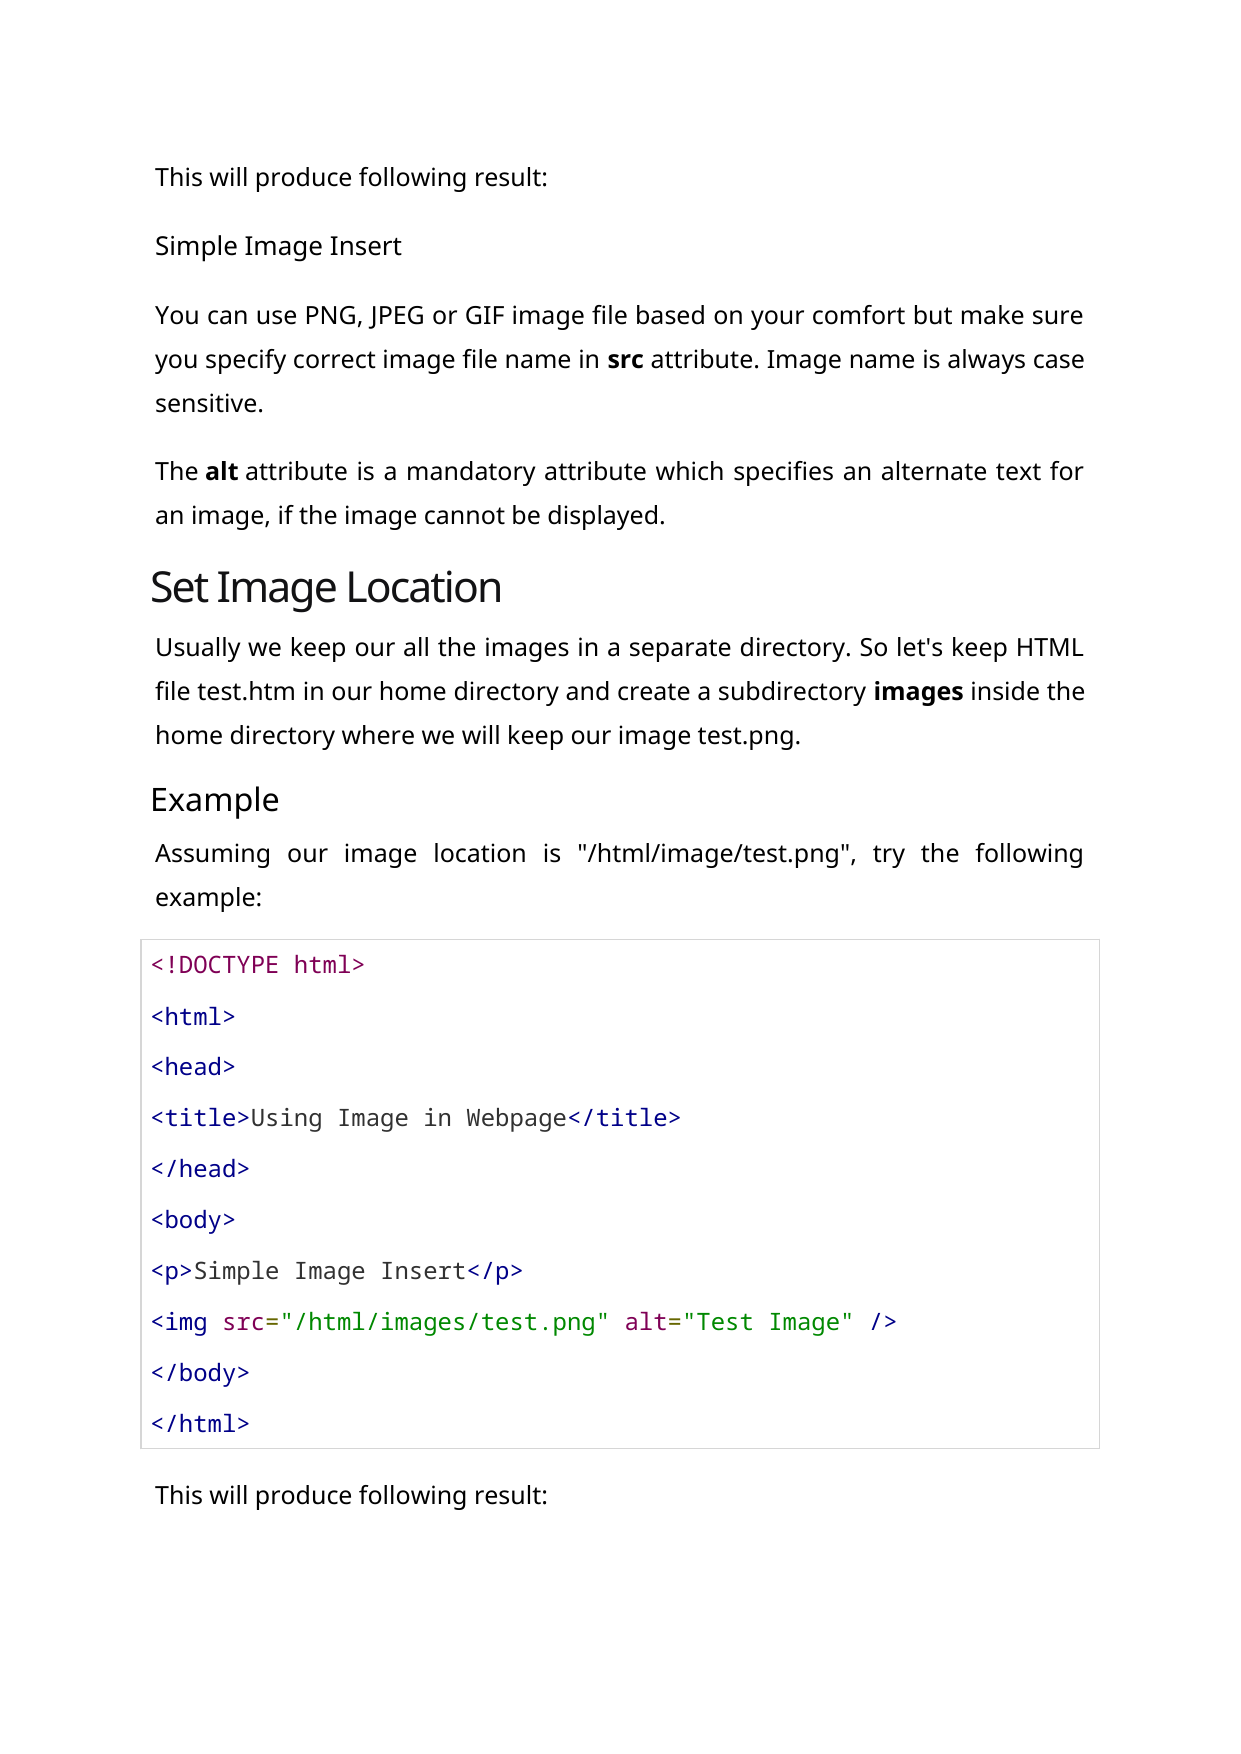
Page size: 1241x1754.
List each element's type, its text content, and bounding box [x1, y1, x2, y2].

text This will produce following result: [155, 150, 1085, 194]
text You can use PNG, JPEG or GIF image file based on your comfort but make sure you specify correct image file name in src attribute. Image name is always case sensitive. [155, 288, 1085, 419]
text <img src="/html/images/test.png" alt="Test Image" /> [142, 1295, 1099, 1337]
text Assuming our image location is "/html/image/test.png", try the following example: [155, 826, 1085, 913]
text </head> [142, 1142, 1099, 1185]
text <!DOCTYPE html> [142, 940, 1099, 981]
text Usually we keep our all the images in a separate directory. So let's keep HTML file test.htm in our home directory and create a subdirectory images inside the home directory where we will keep our image test.png. [155, 620, 1085, 752]
text <html> [142, 989, 1099, 1032]
text <title>Using Image in Webpage</title> [142, 1091, 1099, 1134]
text The alt attribute is a mandatory attribute which specifies an alternate text for an image, if the image cannot be displayed. [155, 444, 1085, 532]
subtitle Example [150, 777, 1085, 821]
text <body> [142, 1193, 1099, 1236]
text <head> [142, 1040, 1099, 1083]
text This will produce following result: [155, 1468, 1085, 1511]
text <p>Simple Image Insert</p> [142, 1244, 1099, 1287]
text Simple Image Insert [155, 219, 1085, 263]
text </html> [142, 1397, 1099, 1448]
subtitle Set Image Location [150, 557, 1085, 615]
text </body> [142, 1346, 1099, 1388]
